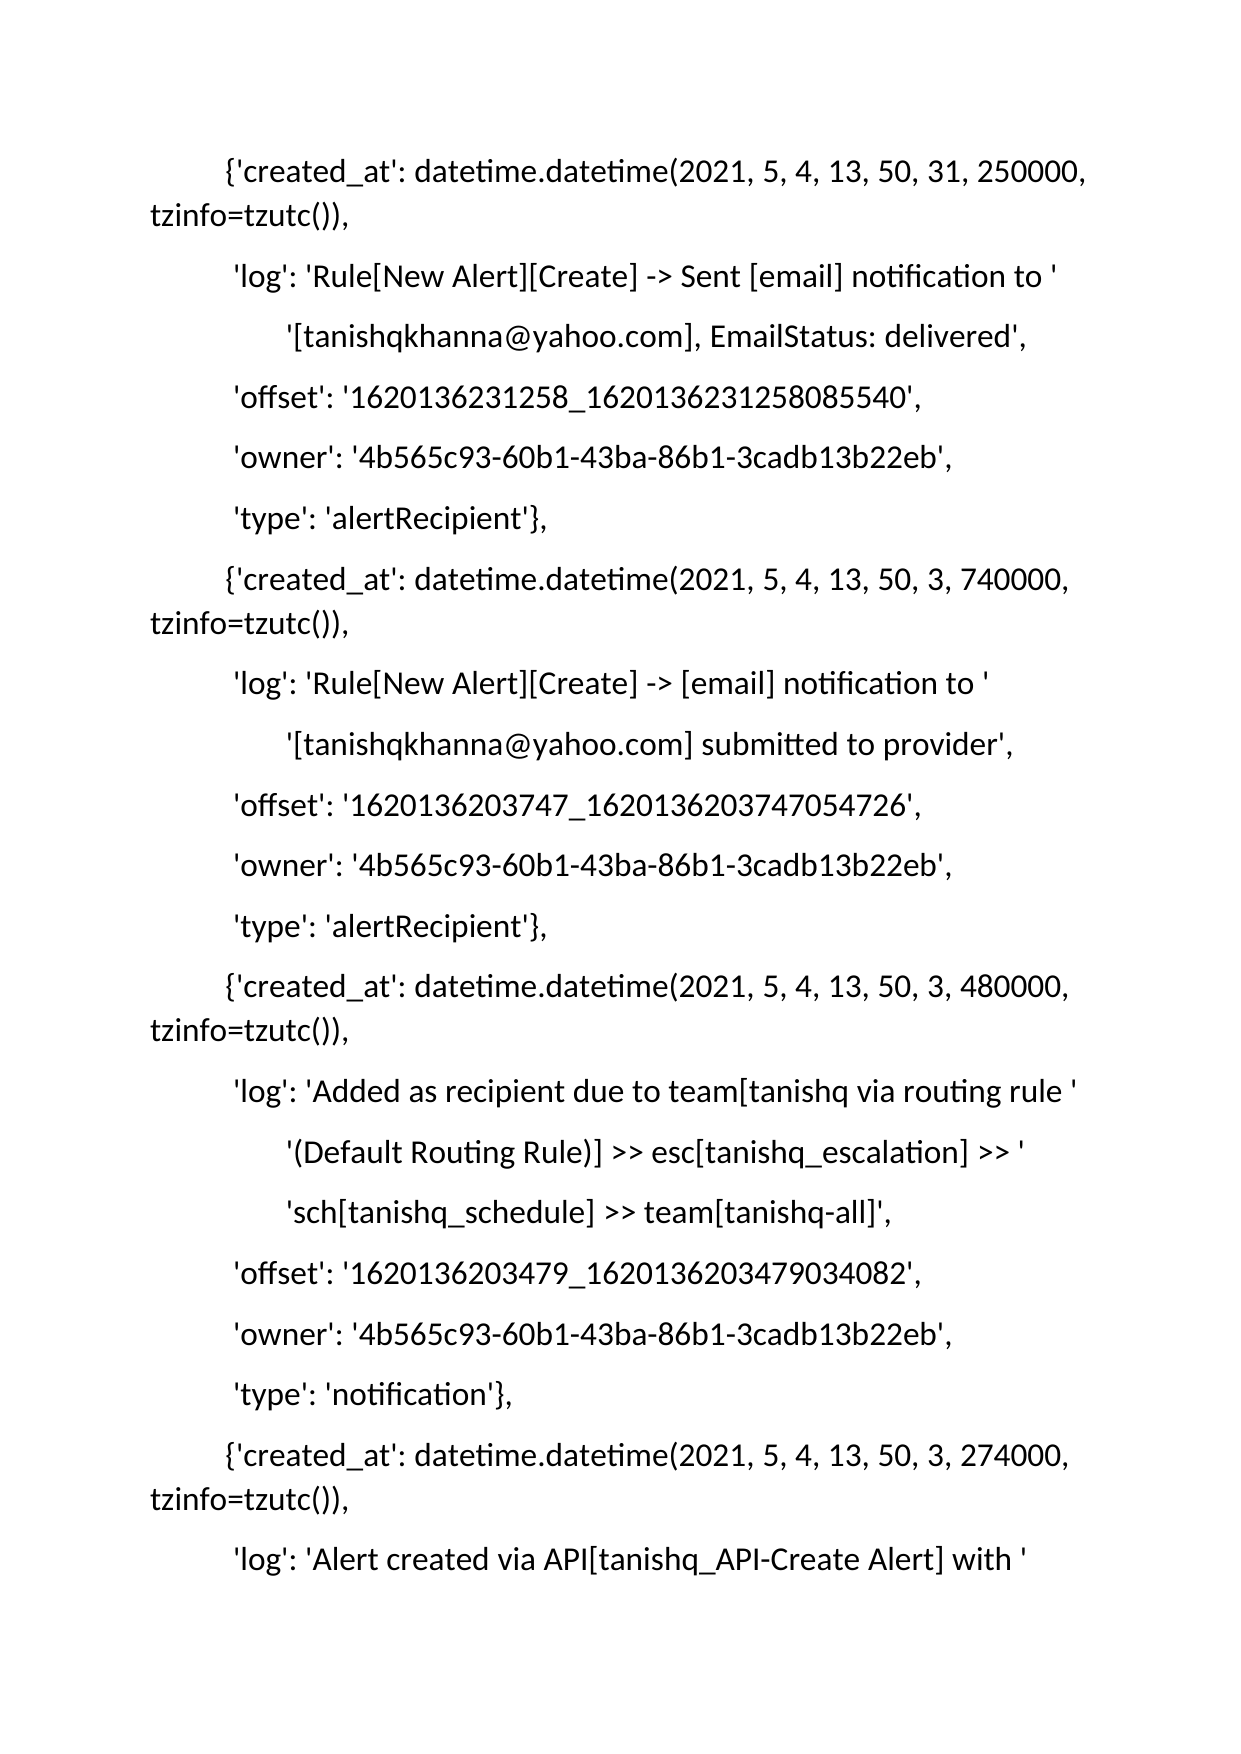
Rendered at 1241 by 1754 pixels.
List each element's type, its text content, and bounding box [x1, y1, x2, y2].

text 'type': 'alertRecipient'}, [150, 497, 1090, 538]
text 'log': 'Added as recipient due to team[tanishq via routing rule ' [150, 1070, 1090, 1111]
text 'offset': '1620136231258_1620136231258085540', [150, 376, 1090, 417]
text 'owner': '4b565c93-60b1-43ba-86b1-3cadb13b22eb', [150, 1312, 1090, 1353]
text 'offset': '1620136203747_1620136203747054726', [150, 783, 1090, 824]
text {'created_at': datetime.datetime(2021, 5, 4, 13, 50, 3, 480000, tzinfo=tzutc()), [150, 965, 1090, 1050]
text 'log': 'Alert created via API[tanishq_API-Create Alert] with ' [150, 1538, 1090, 1579]
text 'log': 'Rule[New Alert][Create] -> Sent [email] notification to ' [150, 254, 1090, 295]
text 'type': 'alertRecipient'}, [150, 905, 1090, 946]
text 'log': 'Rule[New Alert][Create] -> [email] notification to ' [150, 662, 1090, 703]
text {'created_at': datetime.datetime(2021, 5, 4, 13, 50, 31, 250000, tzinfo=tzutc()), [150, 150, 1090, 235]
text 'offset': '1620136203479_1620136203479034082', [150, 1252, 1090, 1293]
text {'created_at': datetime.datetime(2021, 5, 4, 13, 50, 3, 274000, tzinfo=tzutc()), [150, 1434, 1090, 1518]
text 'owner': '4b565c93-60b1-43ba-86b1-3cadb13b22eb', [150, 436, 1090, 477]
text '[tanishqkhanna@yahoo.com] submitted to provider', [150, 723, 1090, 764]
text '[tanishqkhanna@yahoo.com], EmailStatus: delivered', [150, 315, 1090, 356]
text '(Default Routing Rule)] >> esc[tanishq_escalation] >> ' [150, 1131, 1090, 1171]
text 'type': 'notification'}, [150, 1373, 1090, 1414]
text {'created_at': datetime.datetime(2021, 5, 4, 13, 50, 3, 740000, tzinfo=tzutc()), [150, 558, 1090, 642]
text 'owner': '4b565c93-60b1-43ba-86b1-3cadb13b22eb', [150, 844, 1090, 885]
text 'sch[tanishq_schedule] >> team[tanishq-all]', [150, 1191, 1090, 1232]
